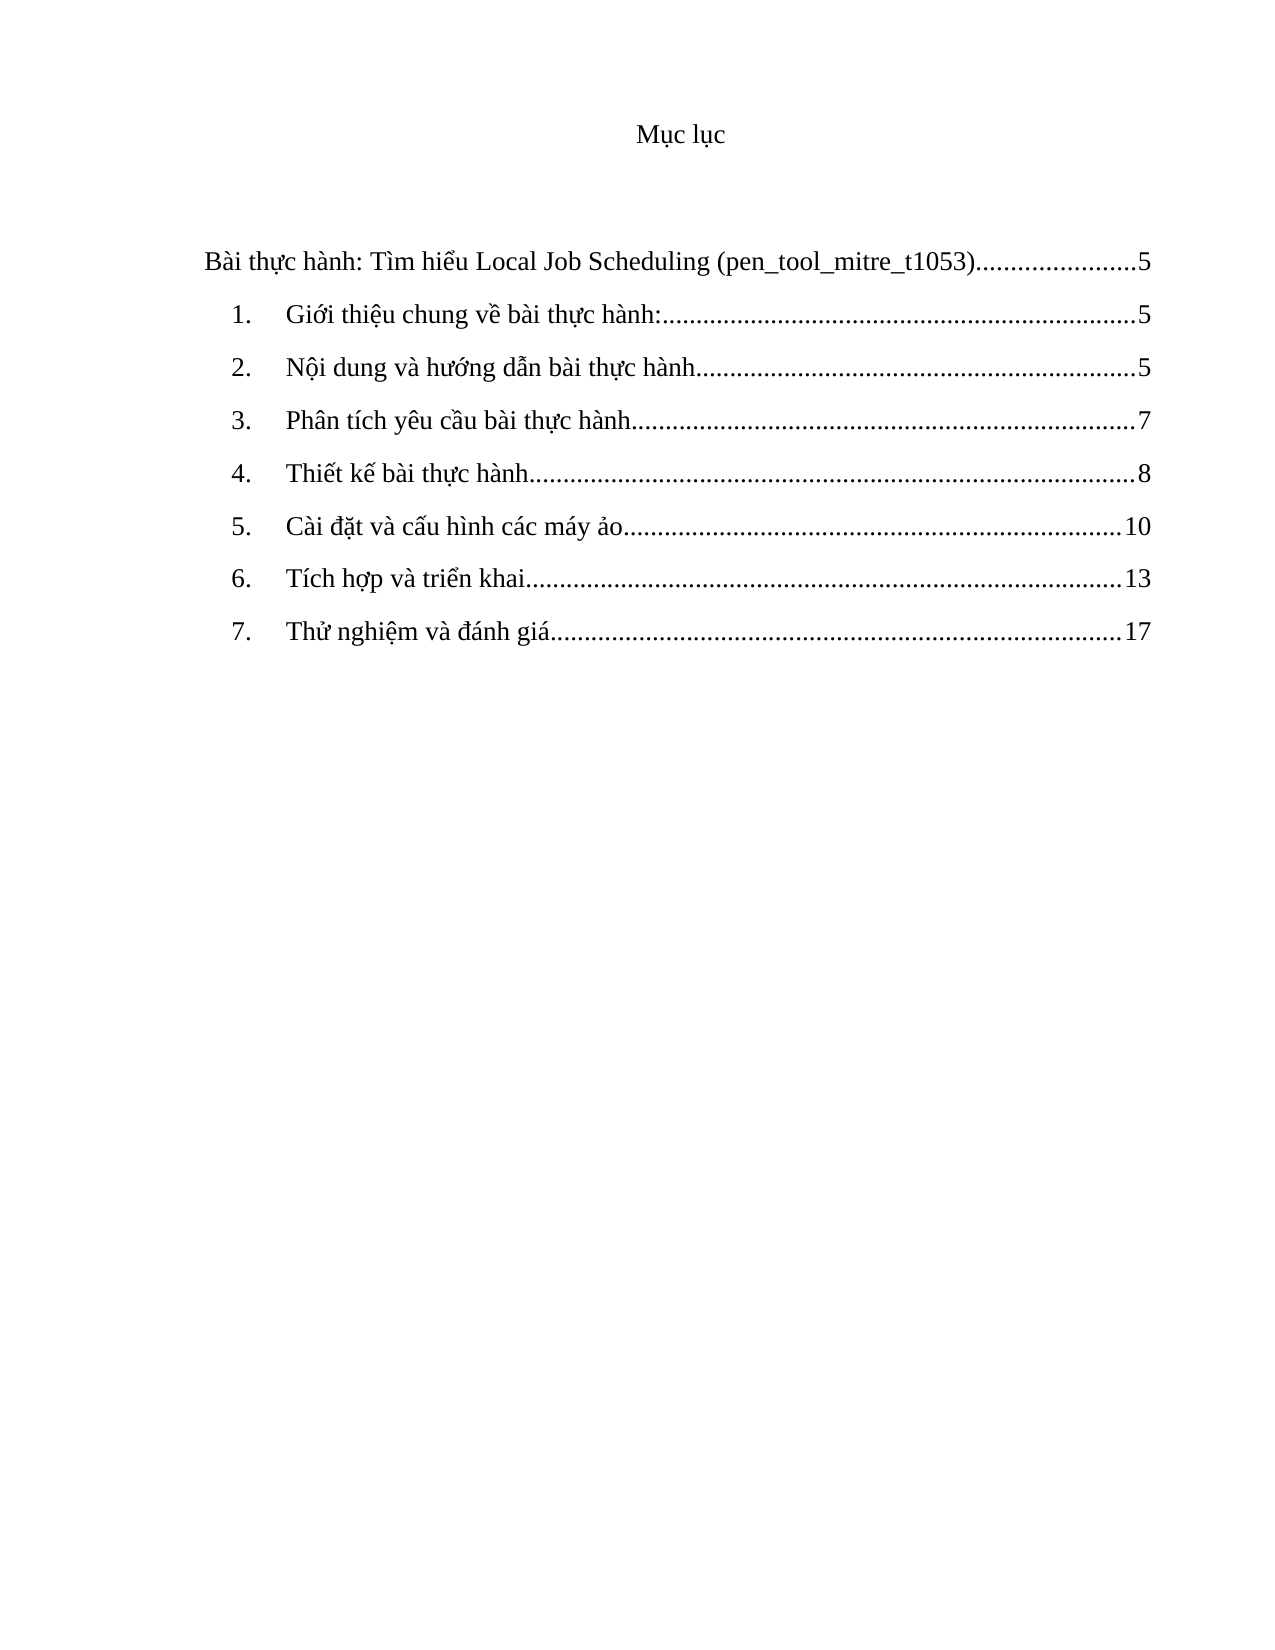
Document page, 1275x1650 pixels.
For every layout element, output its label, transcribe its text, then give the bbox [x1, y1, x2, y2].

text Mục lục [204, 118, 1157, 149]
